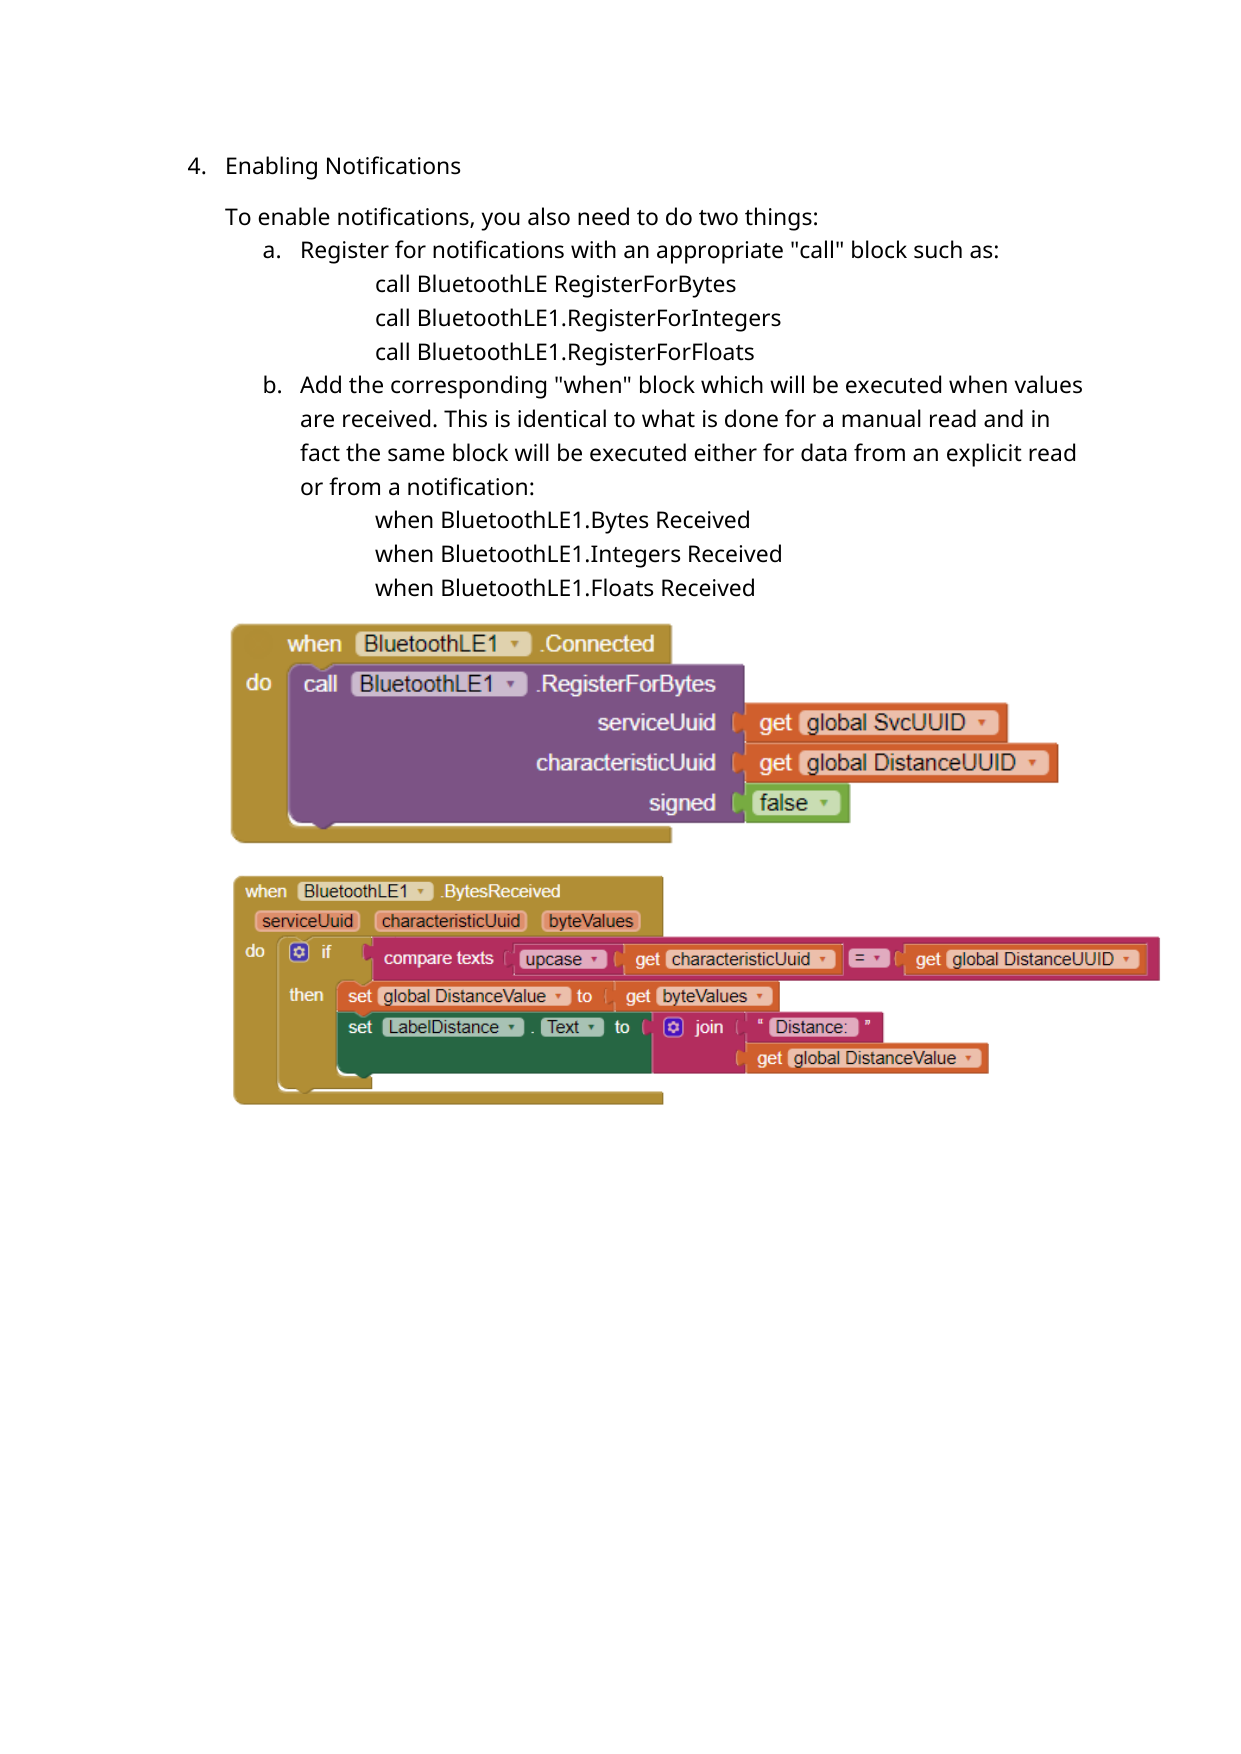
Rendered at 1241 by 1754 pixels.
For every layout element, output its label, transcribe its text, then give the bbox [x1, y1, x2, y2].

list call BluetoothLE RegisterForBytes [375, 268, 1090, 299]
picture [225, 870, 1166, 1113]
list call BluetoothLE1.RegisterForFloats [375, 335, 1090, 367]
list Register for notifications with an appropriate "call" block such as: [262, 234, 1090, 265]
list Enabling Notifications [187, 150, 1090, 181]
list when BluetoothLE1.Floats Received [375, 572, 1090, 603]
text To enable notifications, you also need to do two things: [225, 200, 1090, 232]
picture [225, 622, 1073, 851]
list call BluetoothLE1.RegisterForIntegers [375, 302, 1090, 333]
list Add the corresponding "when" block which will be executed when values are received. This is identical to what is done for a manual read and in fact the same block will be executed either for data from an explicit read or from a notification: [262, 369, 1090, 502]
list when BluetoothLE1.Bytes Received [375, 504, 1090, 535]
list when BluetoothLE1.Integers Received [375, 538, 1090, 569]
